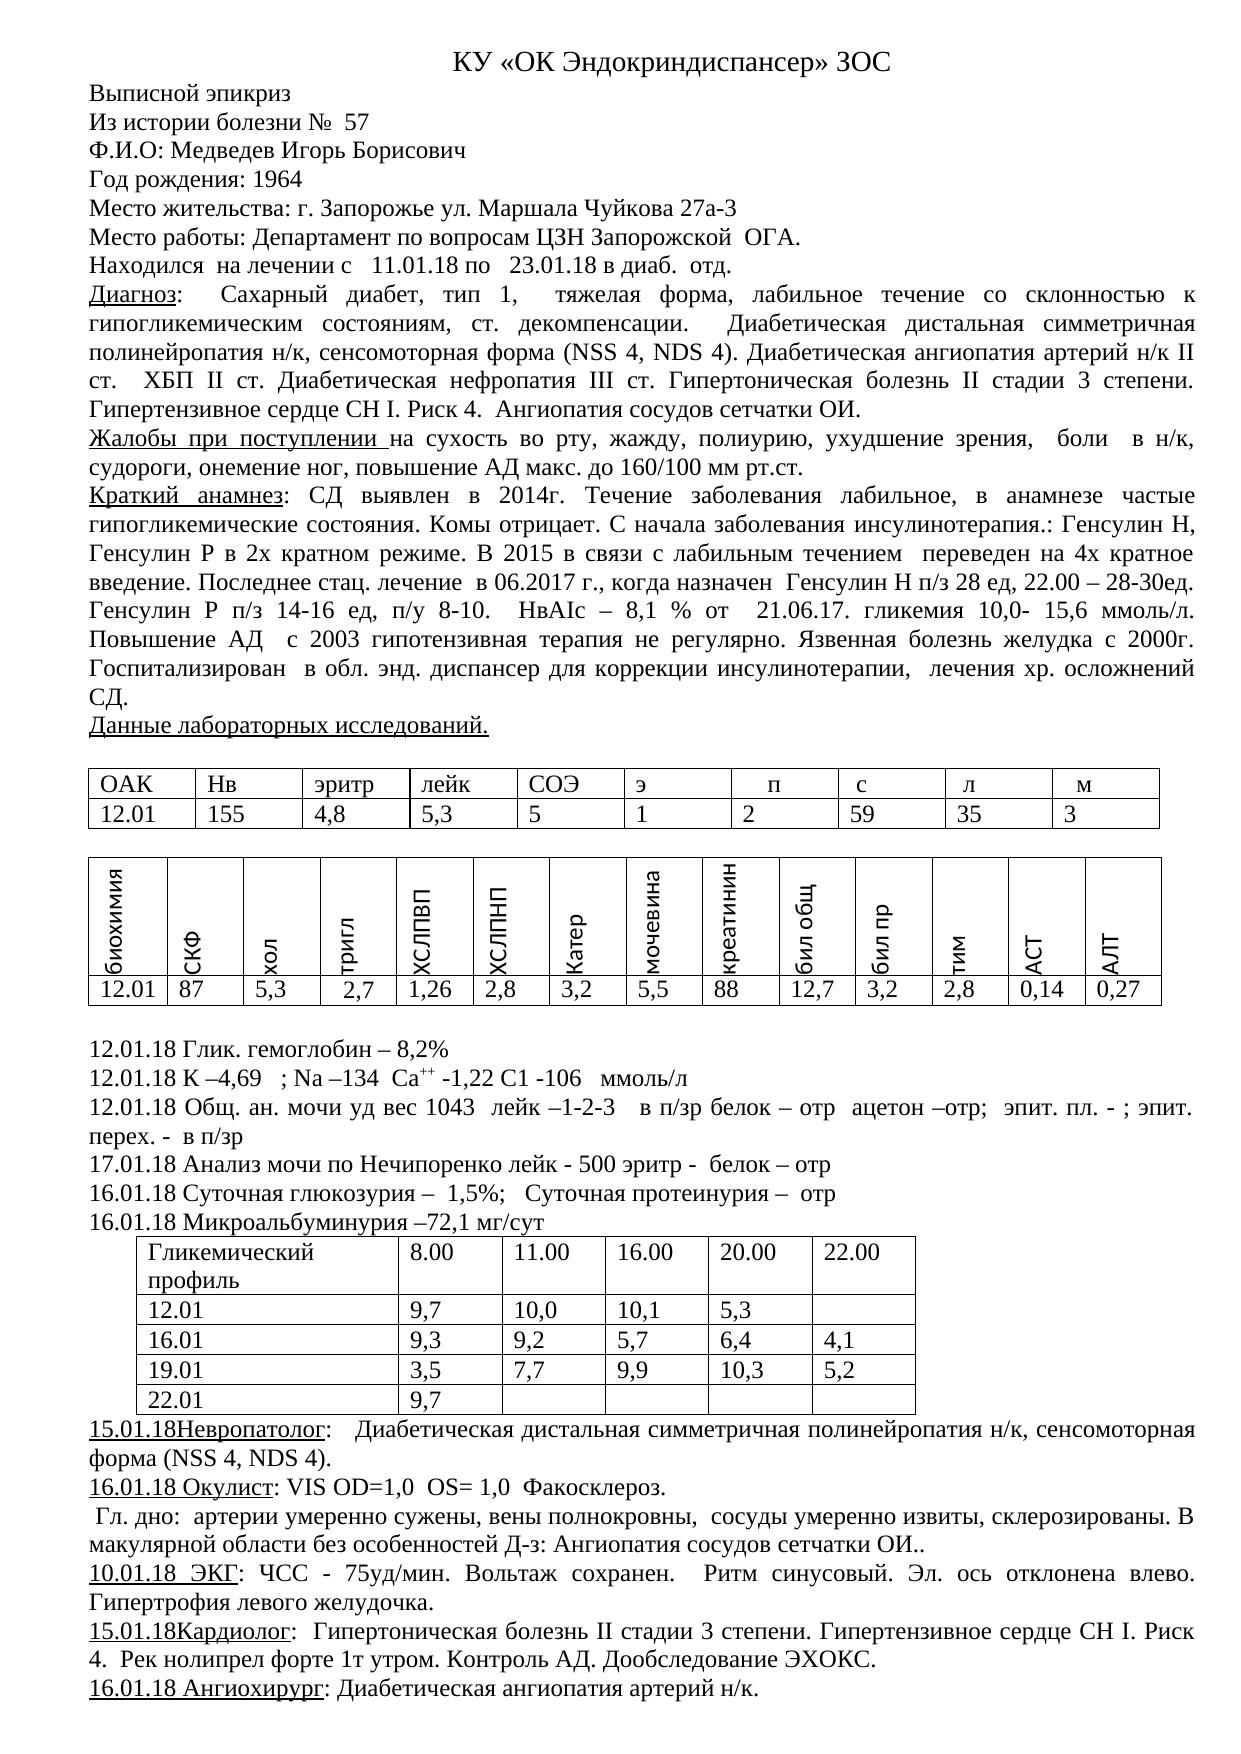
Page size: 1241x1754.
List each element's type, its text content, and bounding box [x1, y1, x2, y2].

table_header СКФ [168, 858, 243, 975]
text Данные лабораторных исследований. [89, 710, 1196, 739]
table_cell 9,9 [606, 1355, 708, 1384]
table_header Гликемический профиль [137, 1237, 398, 1294]
table_header биохимия [89, 858, 167, 975]
table_cell 5 [518, 799, 624, 827]
table_cell 7,7 [503, 1355, 605, 1384]
table_cell 19.01 [137, 1355, 398, 1384]
table_cell 5,3 [709, 1295, 812, 1324]
table_cell 5,7 [606, 1325, 708, 1354]
table_cell [813, 1295, 915, 1324]
text 17.01.18 Анализ мочи по Нечипоренко лейк - 500 эритр - белок – отр [89, 1149, 1196, 1178]
table_header креатинин [703, 858, 779, 975]
table_cell 12.01 [89, 799, 195, 827]
subtitle Из истории болезни № 57 [89, 107, 1196, 135]
table_cell 5,2 [813, 1355, 915, 1384]
table_cell 12.01 [137, 1295, 398, 1324]
table_header ОАК [89, 769, 195, 798]
table_header 8.00 [399, 1237, 502, 1294]
table_cell 5,3 [411, 799, 517, 827]
text Гл. дно: артерии умеренно сужены, вены полнокровны, сосуды умеренно извиты, склерозированы. В макулярной области без особенностей Д-з: Ангиопатия сосудов сетчатки ОИ.. [89, 1501, 1196, 1558]
subtitle 12.01.18 Общ. ан. мочи уд вес 1043 лейк –1-2-3 в п/зр белок – отр ацетон –отр; эпит. пл. - ; эпит. перех. - в п/зр [89, 1092, 1196, 1149]
table_header ХСЛПВП [397, 858, 473, 975]
table_header Катер [550, 858, 626, 975]
table_cell 3,2 [856, 976, 932, 1005]
table_cell 3,2 [550, 976, 626, 1005]
table_cell 6,4 [709, 1325, 812, 1354]
table_header п [732, 769, 838, 798]
table_cell 4,8 [303, 799, 409, 827]
text 16.01.18 Окулист: VIS OD=1,0 OS= 1,0 Факосклероз. [89, 1472, 1196, 1501]
text 12.01.18 Глик. гемоглобин – 8,2% [89, 1034, 1196, 1063]
table_cell 35 [946, 799, 1052, 827]
table_cell 88 [703, 976, 779, 1005]
table_cell 87 [168, 976, 243, 1005]
table_cell 59 [839, 799, 945, 827]
table_header 22.00 [813, 1237, 915, 1294]
table_cell [813, 1385, 915, 1413]
table_header АСТ [1009, 858, 1085, 975]
text 16.01.18 Ангиохирург: Диабетическая ангиопатия артерий н/к. [89, 1673, 1196, 1702]
table_cell 2,7 [321, 976, 396, 1005]
table_cell [709, 1385, 812, 1413]
table_cell 2,8 [474, 976, 549, 1005]
table_cell 9,7 [399, 1295, 502, 1324]
table_cell 22.01 [137, 1385, 398, 1413]
text Место работы: Департамент по вопросам ЦЗН Запорожской ОГА. [89, 222, 1196, 250]
table_cell 2,8 [933, 976, 1008, 1005]
text 15.01.18Кардиолог: Гипертоническая болезнь II стадии 3 степени. Гипертензивное сердце СН I. Риск 4. Рек нолипрел форте 1т утром. Контроль АД. Дообследование ЭХОКС. [89, 1616, 1196, 1673]
table_header хол [244, 858, 320, 975]
table_cell 0,14 [1009, 976, 1085, 1005]
table_cell 3,5 [399, 1355, 502, 1384]
table_header 16.00 [606, 1237, 708, 1294]
table_cell 9,3 [399, 1325, 502, 1354]
table_cell 1,26 [397, 976, 473, 1005]
text Место жительства: г. Запорожье ул. Маршала Чуйкова 27а-3 [89, 193, 1196, 222]
text Краткий анамнез: СД выявлен в 2014г. . Комы отрицает. С начала заболевания : Генсулин Н, Генсулин Р в 2х кратном режиме. В 2015 в связи с лабильным течением переведен на 4х кратное введение. Последнее стац. лечение в 06.2017 г., когда назначен Генсулин Н п/з 28 ед, 22.00 – 28-30ед. Генсулин Р п/з 14-16 ед, п/у 8-10. НвАIс – 8,1 % от 21.06.17. гликемия 10,0- 15,6 ммоль/л. Повышение АД с 2003 гипотензивная терапия не регулярно. Язвенная болезнь желудка с 2000г. Госпитализирован в обл. энд. диспансер для коррекции инсулинотерапии, лечения хр. осложнений СД. [89, 480, 1196, 710]
table_cell 10,1 [606, 1295, 708, 1324]
table_cell [606, 1385, 708, 1413]
table_header тригл [321, 858, 396, 975]
table_cell 5,3 [244, 976, 320, 1005]
text 10.01.18 ЭКГ: ЧСС - 75уд/мин. Вольтаж Ритм синусовый. Эл. ось отклонена влево. Гипертрофия левого желудочка. [89, 1558, 1196, 1616]
table_cell 1 [625, 799, 731, 827]
text 12.01.18 К –4,69 ; Nа –134 Са++ -1,22 С1 -106 ммоль/л [89, 1063, 1196, 1092]
table_cell 10,0 [503, 1295, 605, 1324]
table_header бил общ [780, 858, 855, 975]
text Год рождения: 1964 [89, 164, 1196, 193]
subtitle Выписной эпикриз [89, 78, 1202, 107]
table_cell 155 [196, 799, 302, 827]
table_header СОЭ [518, 769, 624, 798]
text Жалобы при поступлении на сухость во рту, жажду, полиурию, ухудшение зрения, боли в н/к, судороги, онемение ног, повышение АД макс. до 160/100 мм рт.ст. [89, 423, 1196, 480]
table_header 20.00 [709, 1237, 812, 1294]
table_header с [839, 769, 945, 798]
table_cell 2 [732, 799, 838, 827]
table_header лейк [411, 769, 517, 798]
table_cell 5,5 [627, 976, 702, 1005]
table_header бил пр [856, 858, 932, 975]
table_header ХСЛПНП [474, 858, 549, 975]
subtitle 16.01.18 Микроальбуминурия –72,1 мг/сут [89, 1207, 1196, 1236]
text Диагноз: Сахарный диабет, тип 1, ст. Диабетическая дистальная симметричная полинейропатия н/к, сенсомоторная форма (NSS 4, NDS 4). Диабетическая ангиопатия артерий н/к II ст. ХБП II ст. Диабетическая нефропатия III ст. Гипертоническая болезнь II стадии 3 степени. Гипертензивное сердце СН I. Риск 4. Ангиопатия сосудов сетчатки ОИ. [89, 279, 1196, 423]
table_cell 3 [1053, 799, 1159, 827]
table_cell 9,7 [399, 1385, 502, 1413]
text 16.01.18 Суточная глюкозурия – 1,5%; Суточная протеинурия – отр [89, 1178, 1196, 1207]
table_cell 0,27 [1086, 976, 1161, 1005]
table_cell [503, 1385, 605, 1413]
text 15.01.18Невропатолог: Диабетическая дистальная симметричная полинейропатия н/к, сенсомоторная форма (NSS 4, NDS 4). [89, 1414, 1196, 1472]
table_cell 10,3 [709, 1355, 812, 1384]
table_cell 12,7 [780, 976, 855, 1005]
table_header АЛТ [1086, 858, 1161, 975]
table_header эритр [303, 769, 409, 798]
table_cell 16.01 [137, 1325, 398, 1354]
table_cell 12.01 [89, 976, 167, 1005]
table_header м [1053, 769, 1159, 798]
subtitle Ф.И.О: Медведев Игорь Борисович [89, 135, 1196, 164]
table_cell 4,1 [813, 1325, 915, 1354]
table_header мочевина [627, 858, 702, 975]
table_cell 9,2 [503, 1325, 605, 1354]
text на лечении с 11.01.18 по 23.01.18 в отд. [89, 250, 1196, 279]
table_header л [946, 769, 1052, 798]
table_header э [625, 769, 731, 798]
table_header тим [933, 858, 1008, 975]
table_header Нв [196, 769, 302, 798]
table_header 11.00 [503, 1237, 605, 1294]
